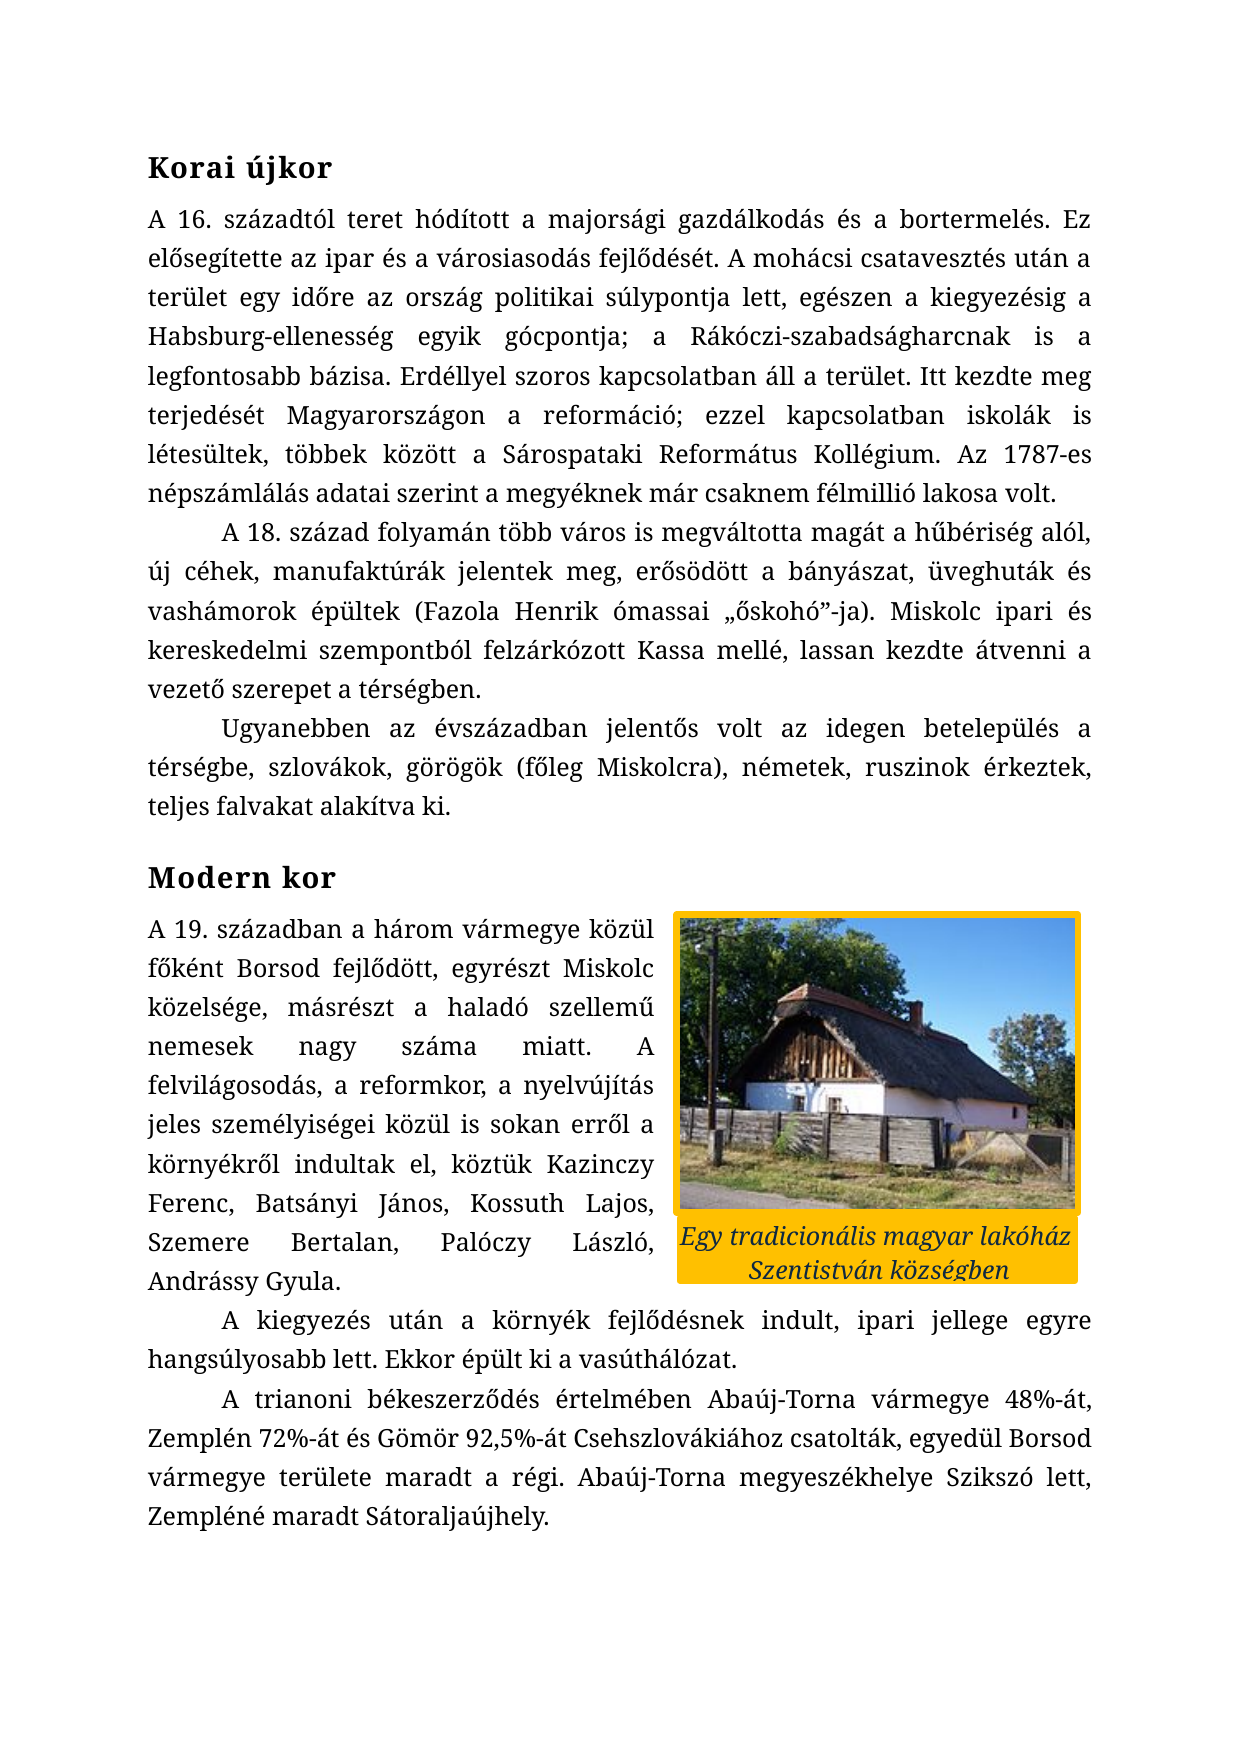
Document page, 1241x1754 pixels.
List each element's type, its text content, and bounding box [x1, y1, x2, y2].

text A 16. századtól teret hódított a majorsági gazdálkodás és a bortermelés. Ez elősegítette az ipar és a városiasodás fejlődését. A mohácsi csatavesztés után a terület egy időre az ország politikai súlypontja lett, egészen a kiegyezésig a Habsburg-ellenesség egyik gócpontja; a Rákóczi-szabadságharcnak is a legfontosabb bázisa. Erdéllyel szoros kapcsolatban áll a terület. Itt kezdte meg terjedését Magyarországon a reformáció; ezzel kapcsolatban iskolák is létesültek, többek között a Sárospataki Református Kollégium. Az 1787-es népszámlálás adatai szerint a megyéknek már csaknem félmillió lakosa volt. [148, 202, 1093, 510]
picture [680, 918, 1075, 1209]
subtitle Modern kor [148, 857, 1093, 897]
text A trianoni békeszerződés értelmében Abaúj-Torna vármegye 48%-át, Zemplén 72%-át és Gömör 92,5%-át Csehszlovákiához csatolták, egyedül Borsod vármegye területe maradt a régi. Abaúj-Torna megyeszékhelye Szikszó lett, Zempléné maradt Sátoraljaújhely. [148, 1381, 1093, 1533]
text A kiegyezés után a környék fejlődésnek indult, ipari jellege egyre hangsúlyosabb lett. Ekkor épült ki a vasúthálózat. [148, 1303, 1093, 1376]
text A 18. század folyamán több város is megváltotta magát a hűbériség alól, új céhek, manufaktúrák jelentek meg, erősödött a bányászat, üveghuták és vashámorok épültek (Fazola Henrik ómassai „őskohó”-ja). Miskolc ipari és kereskedelmi szempontból felzárkózott Kassa mellé, lassan kezdte átvenni a vezető szerepet a térségben. [148, 515, 1093, 706]
subtitle Korai újkor [148, 148, 1093, 187]
text Ugyanebben az évszázadban jelentős volt az idegen betelepülés a térségbe, szlovákok, görögök (főleg Miskolcra), németek, ruszinok érkeztek, teljes falvakat alakítva ki. [148, 711, 1093, 823]
